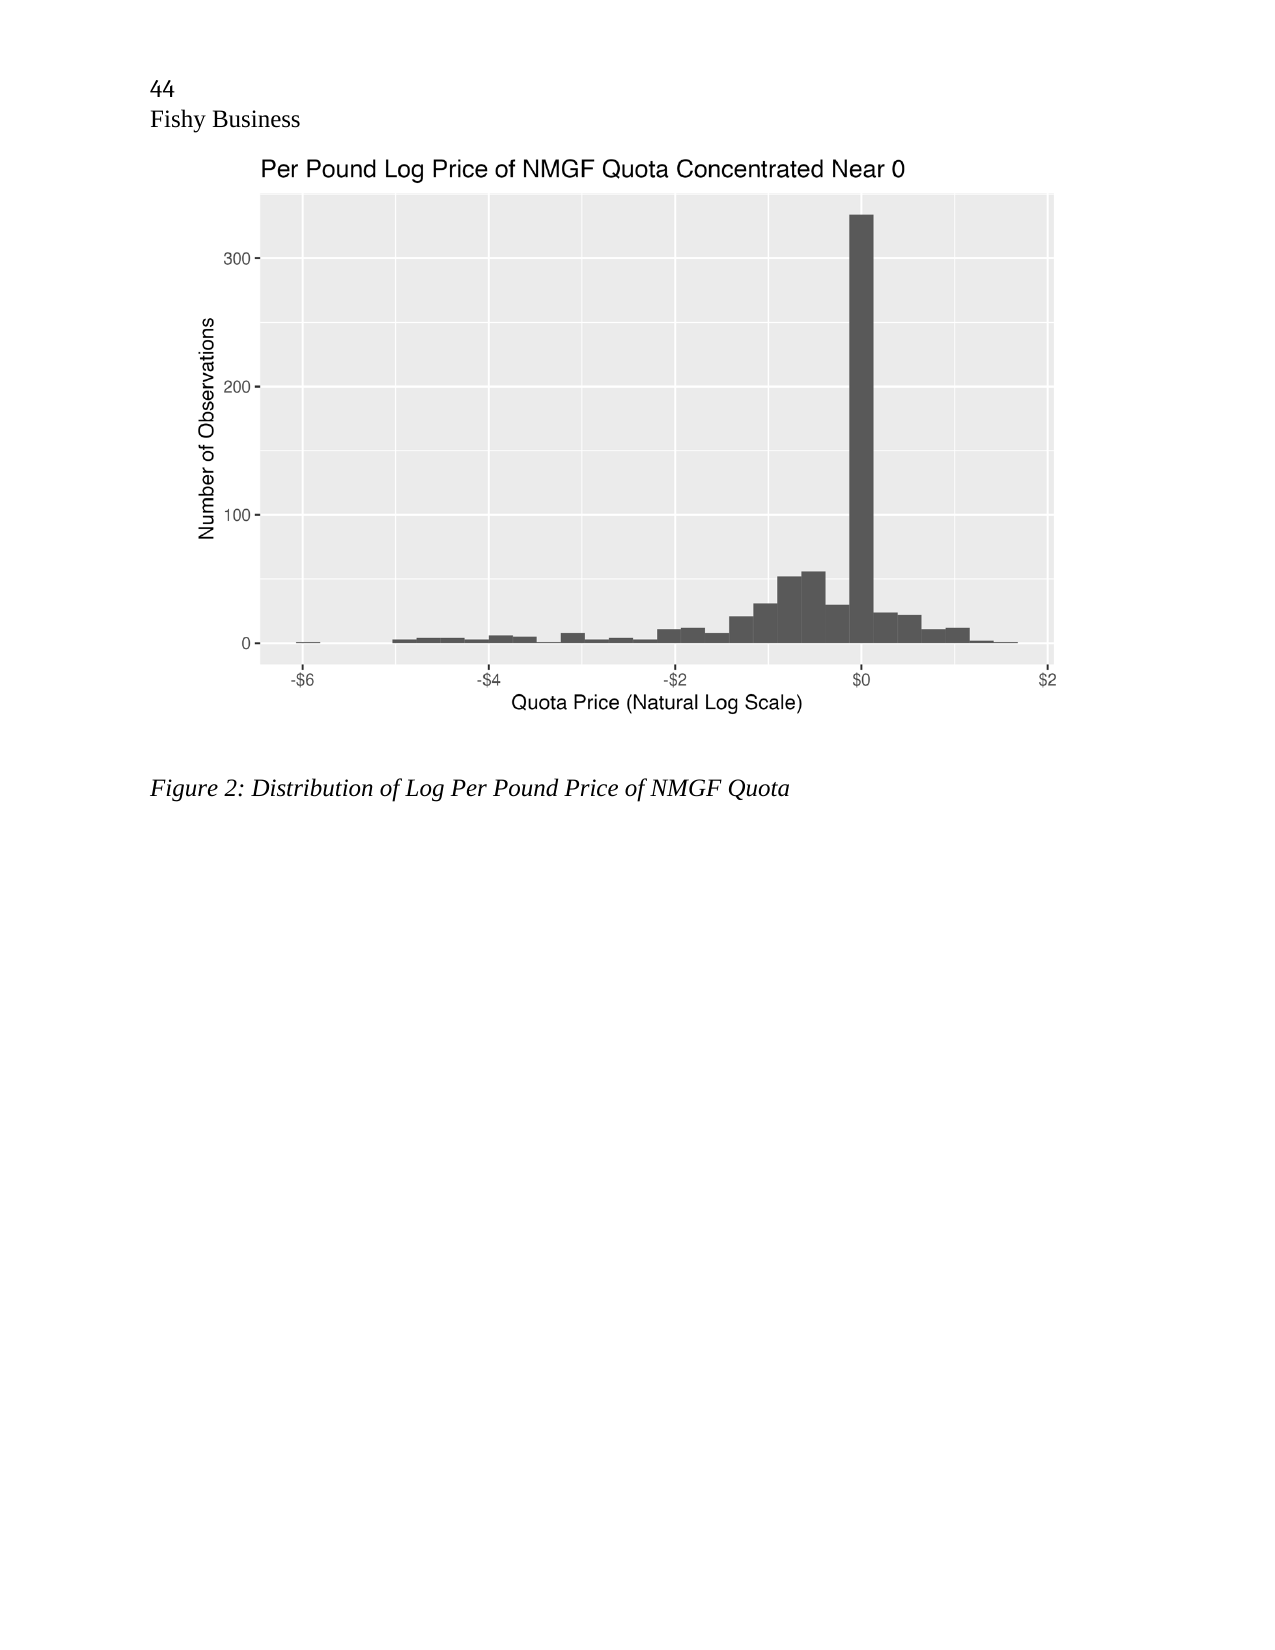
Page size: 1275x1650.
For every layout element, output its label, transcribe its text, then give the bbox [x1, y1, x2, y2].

picture [188, 150, 1064, 724]
table_header Figure 2: Distribution of Log Per Pound Price of NMGF Quota [139, 150, 1114, 843]
